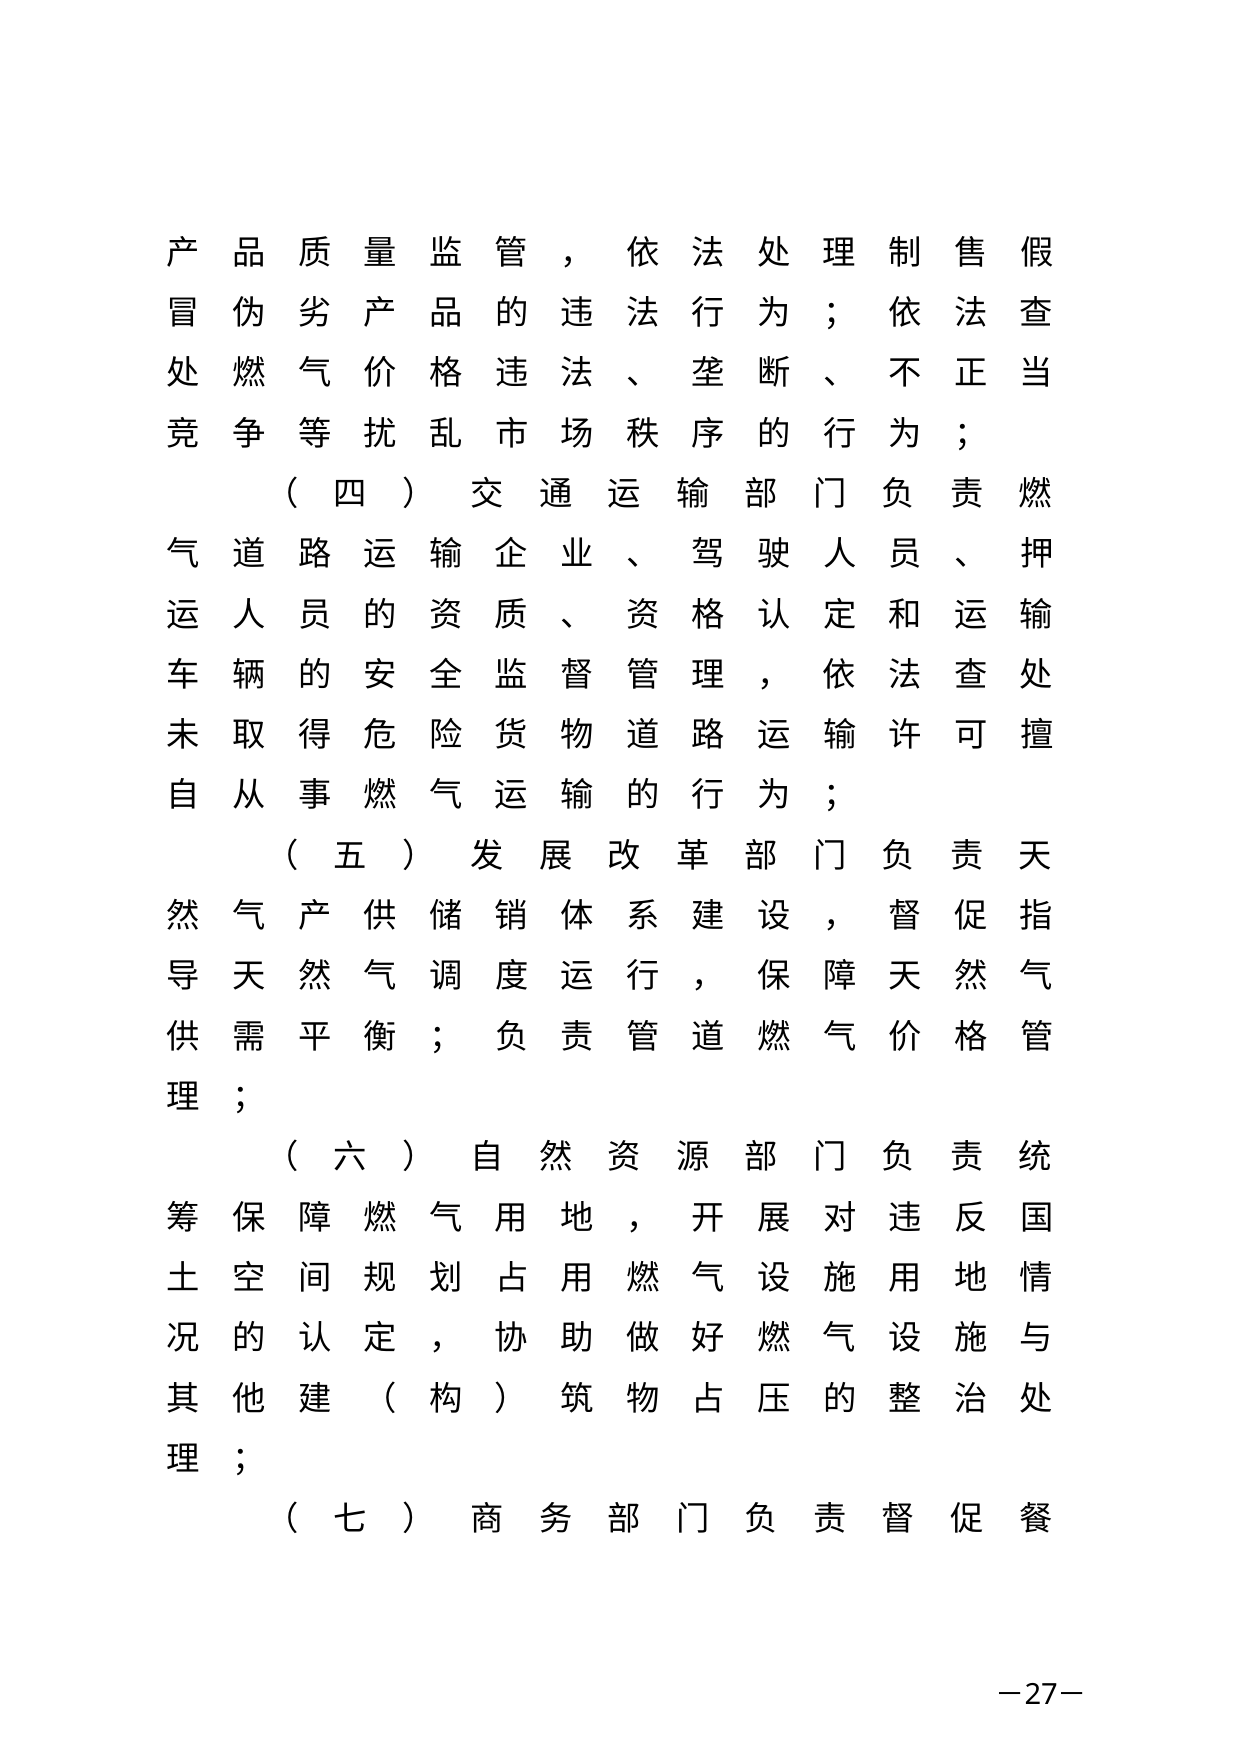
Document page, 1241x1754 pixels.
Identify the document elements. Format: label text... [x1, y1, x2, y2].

text （五）发展改革部门负责天然气产供储销体系建设，督促指导天然气调度运行，保障天然气供需平衡；负责管道燃气价格管理； [167, 822, 1085, 1124]
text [167, 219, 1085, 461]
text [167, 1486, 1085, 1546]
text （四）交通运输部门负责燃气道路运输企业、驾驶人员、押运人员的资质、资格认定和运输车辆的安全监督管理，依法查处未取得危险货物道路运输许可擅自从事燃气运输的行为； [167, 461, 1085, 822]
text （六）自然资源部门负责统筹保障燃气用地，开展对违反国土空间规划占用燃气设施用地情况的认定，协助做好燃气设施与其他建（构）筑物占压的整治处理； [167, 1124, 1085, 1486]
